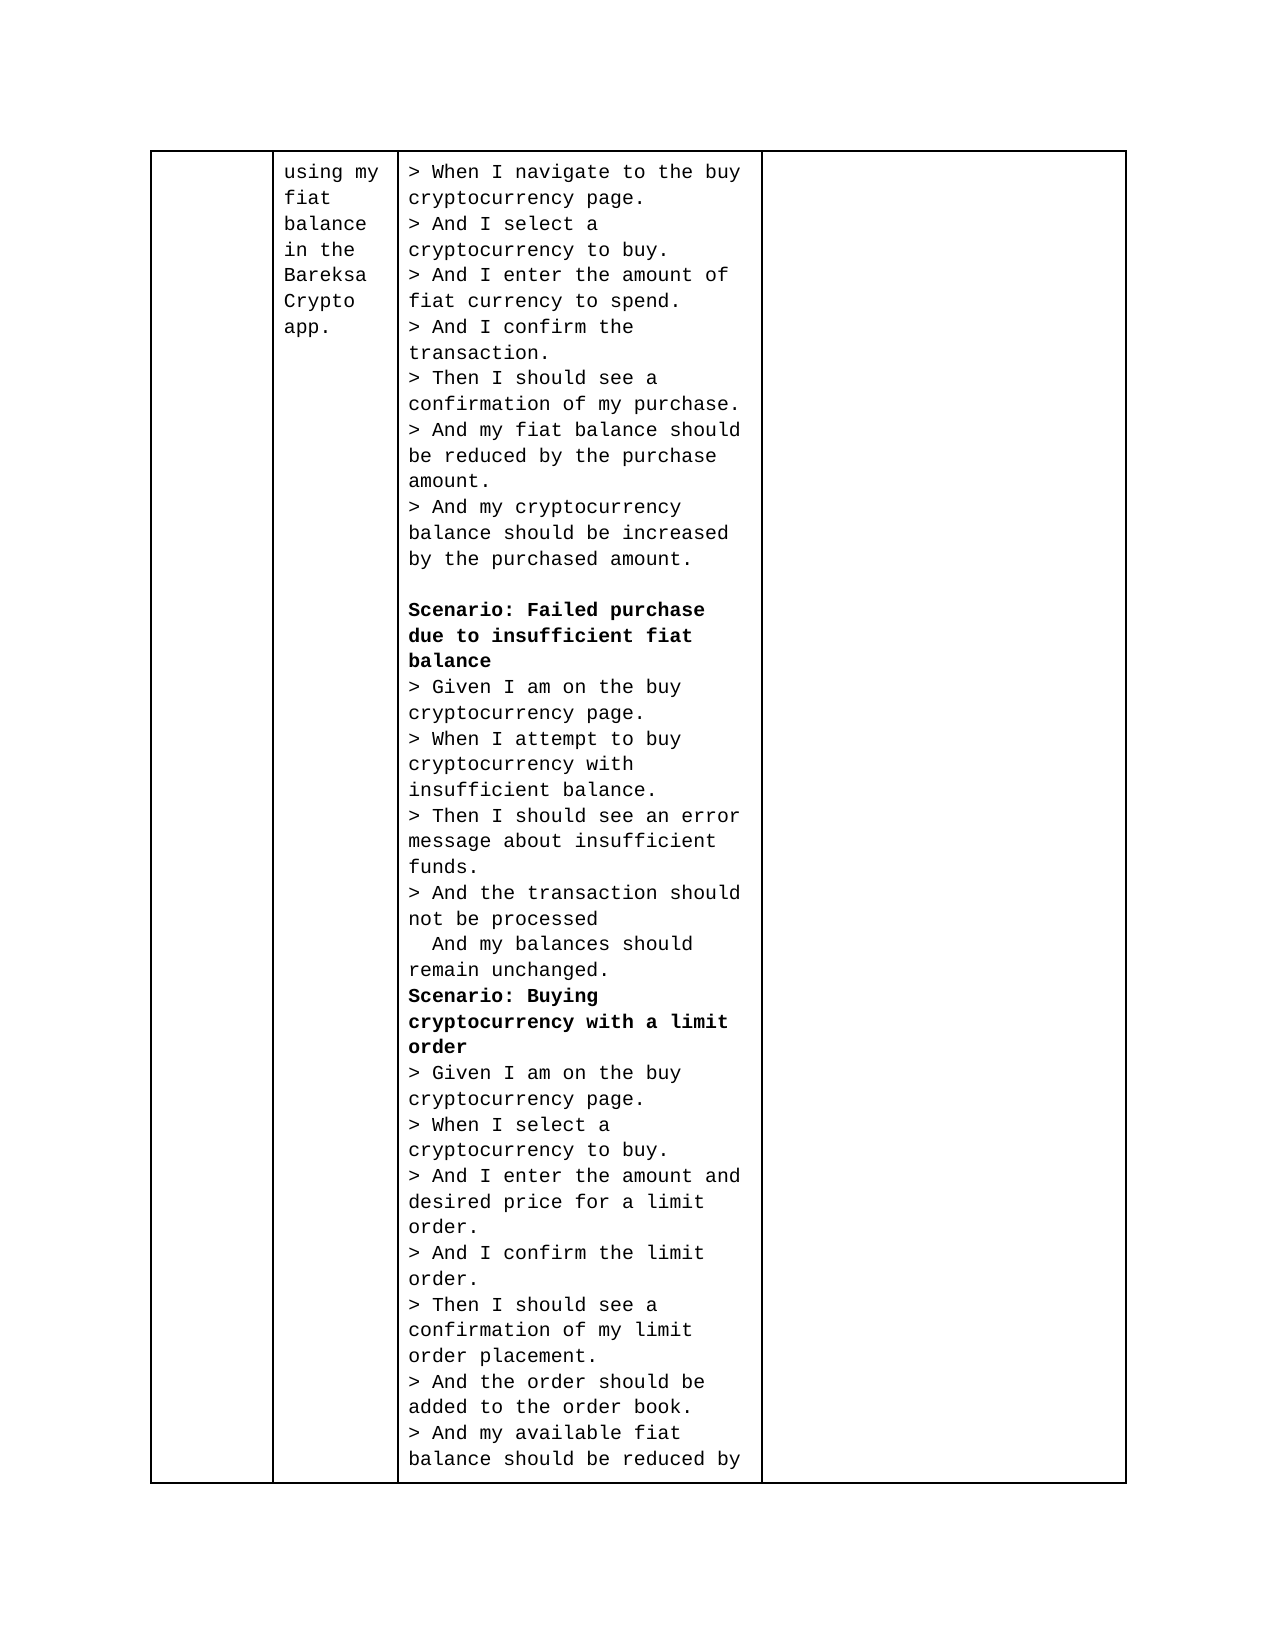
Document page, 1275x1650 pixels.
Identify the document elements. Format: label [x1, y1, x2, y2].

table_cell [152, 152, 272, 1482]
table_cell [399, 152, 761, 1482]
table_cell [274, 152, 397, 1482]
